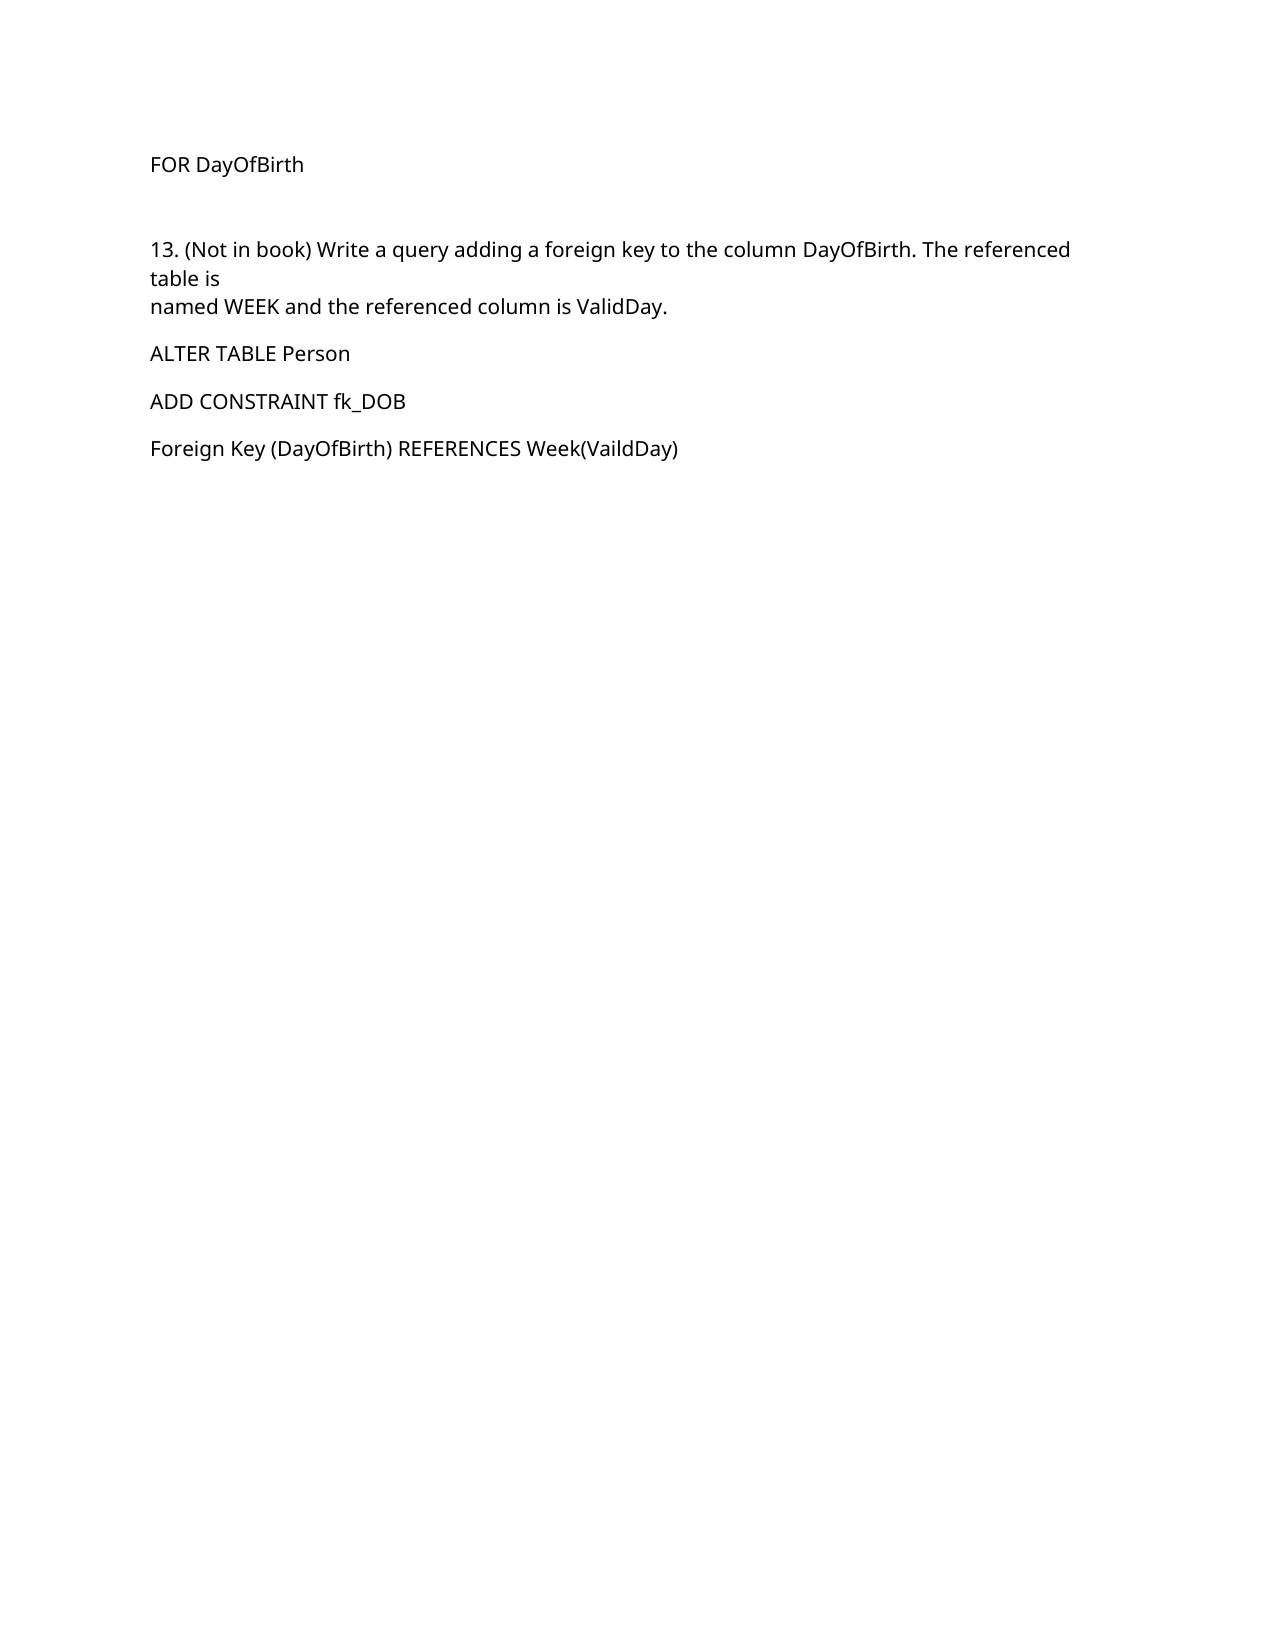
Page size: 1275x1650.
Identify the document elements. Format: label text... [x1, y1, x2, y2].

text FOR DayOfBirth [150, 150, 1125, 178]
text named WEEK and the referenced column is ValidDay. [150, 292, 1125, 321]
text ALTER TABLE Person [150, 339, 1125, 368]
text Foreign Key (DayOfBirth) REFERENCES Week(VaildDay) [150, 434, 1125, 462]
text 13. (Not in book) Write a query adding a foreign key to the column DayOfBirth. The referenced table is [150, 235, 1125, 292]
text ADD CONSTRAINT fk_DOB [150, 387, 1125, 415]
